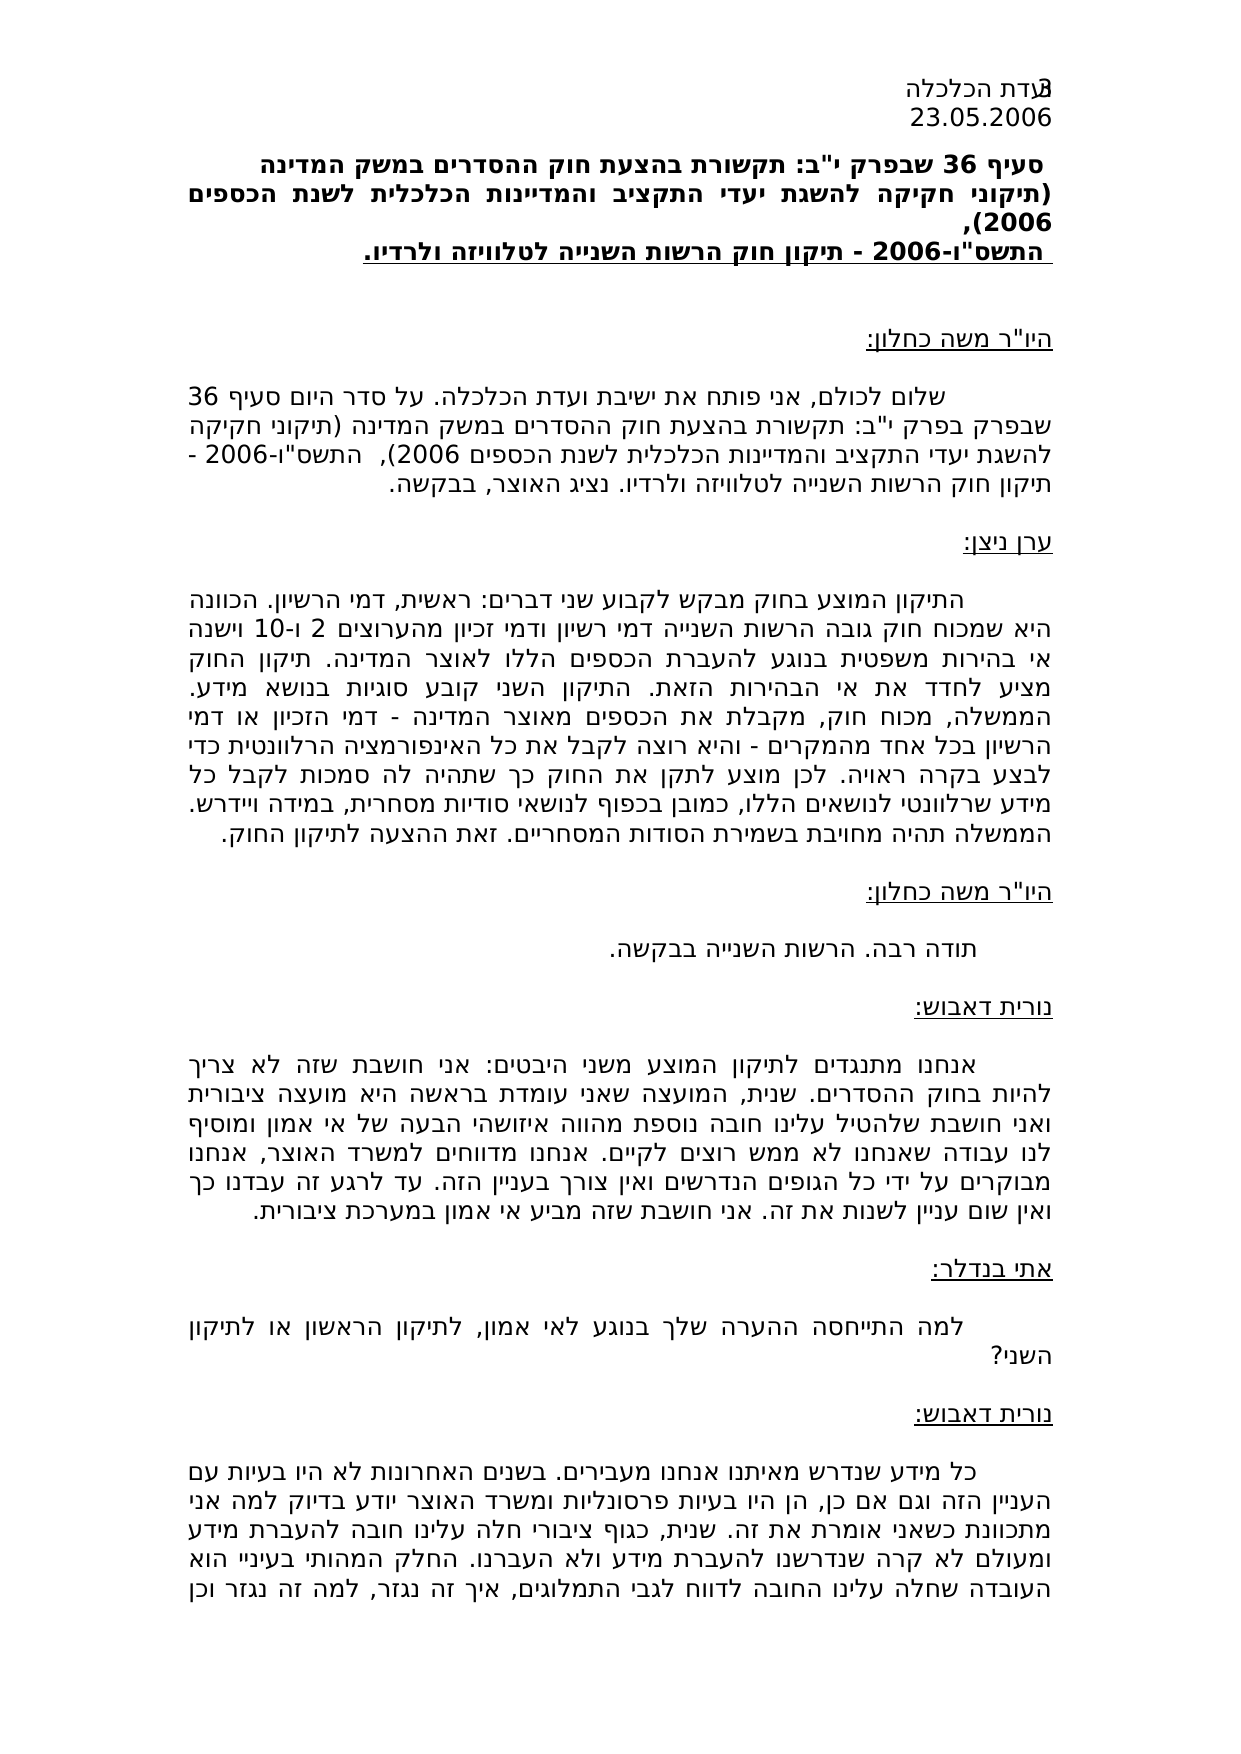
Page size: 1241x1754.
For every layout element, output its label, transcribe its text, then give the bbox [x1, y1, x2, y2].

text למה התייחסה ההערה שלך בנוגע לאי אמון, לתיקון הראשון או לתיקון השני? [187, 1312, 1053, 1370]
text תודה רבה. הרשות השנייה בבקשה. [187, 934, 1053, 964]
text אנחנו מתנגדים לתיקון המוצע משני היבטים: אני חושבת שזה לא צריך להיות בחוק ההסדרים. שנית, המועצה שאני עומדת בראשה היא מועצה ציבורית ואני חושבת שלהטיל עלינו חובה נוספת מהווה איזושהי הבעה של אי אמון ומוסיף לנו עבודה שאנחנו לא ממש רוצים לקיים. אנחנו מדווחים למשרד האוצר, אנחנו מבוקרים על ידי כל הגופים הנדרשים ואין צורך בעניין הזה. עד לרגע זה עבדנו כך ואין שום עניין לשנות את זה. אני חושבת שזה מביע אי אמון במערכת ציבורית. [187, 1050, 1053, 1225]
text נורית דאבוש: [187, 992, 1053, 1022]
text (תיקוני חקיקה להשגת יעדי התקציב והמדיינות הכלכלית לשנת הכספים 2006), [187, 179, 1053, 237]
text התשס"ו-2006 - תיקון חוק הרשות השנייה לטלוויזה ולרדיו. [187, 237, 1053, 267]
text סעיף 36 שבפרק י"ב: תקשורת בהצעת חוק ההסדרים במשק המדינה [187, 150, 1053, 179]
text נורית דאבוש: [187, 1399, 1053, 1428]
text היו"ר משה כחלון: [187, 877, 1053, 906]
text ערן ניצן: [187, 527, 1053, 557]
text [187, 1457, 1053, 1603]
text אתי בנדלר: [187, 1254, 1053, 1283]
text התיקון המוצע בחוק מבקש לקבוע שני דברים: ראשית, דמי הרשיון. הכוונה היא שמכוח חוק גובה הרשות השנייה דמי רשיון ודמי זכיון מהערוצים 2 ו-10 וישנה אי בהירות משפטית בנוגע להעברת הכספים הללו לאוצר המדינה. תיקון החוק מציע לחדד את אי הבהירות הזאת. התיקון השני קובע סוגיות בנושא מידע. הממשלה, מכוח חוק, מקבלת את הכספים מאוצר המדינה - דמי הזכיון או דמי הרשיון בכל אחד מהמקרים - והיא רוצה לקבל את כל האינפורמציה הרלוונטית כדי לבצע בקרה ראויה. לכן מוצע לתקן את החוק כך שתהיה לה סמכות לקבל כל מידע שרלוונטי לנושאים הללו, כמובן בכפוף לנושאי סודיות מסחרית, במידה ויידרש. הממשלה תהיה מחויבת בשמירת הסודות המסחריים. זאת ההצעה לתיקון החוק. [187, 585, 1053, 848]
text שלום לכולם, אני פותח את ישיבת ועדת הכלכלה. על סדר היום סעיף 36 שבפרק בפרק י"ב: תקשורת בהצעת חוק ההסדרים במשק המדינה (תיקוני חקיקה להשגת יעדי התקציב והמדיינות הכלכלית לשנת הכספים 2006), התשס"ו-2006 - תיקון חוק הרשות השנייה לטלוויזה ולרדיו. נציג האוצר, בבקשה. [187, 382, 1053, 499]
text היו"ר משה כחלון: [187, 324, 1053, 353]
